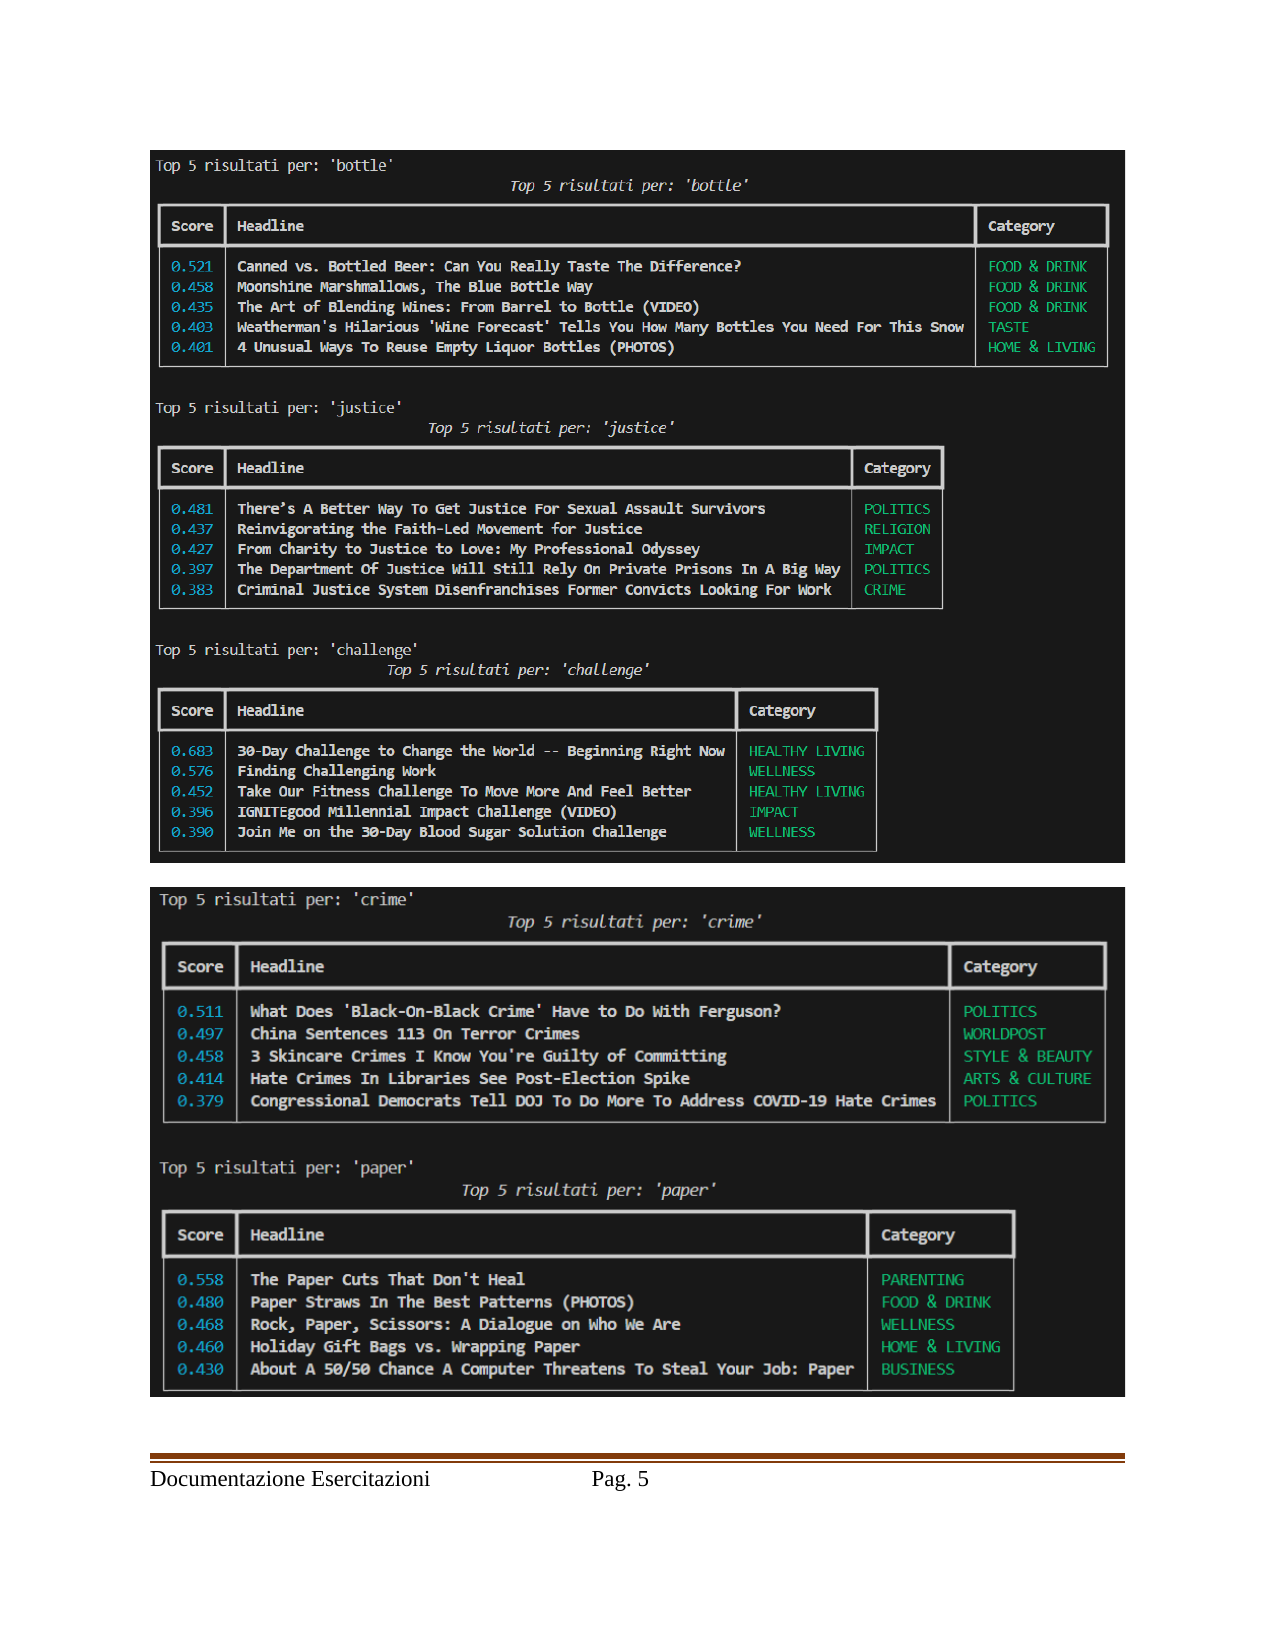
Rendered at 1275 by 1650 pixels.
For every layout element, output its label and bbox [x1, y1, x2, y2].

picture [150, 150, 1125, 863]
picture [150, 887, 1125, 1397]
